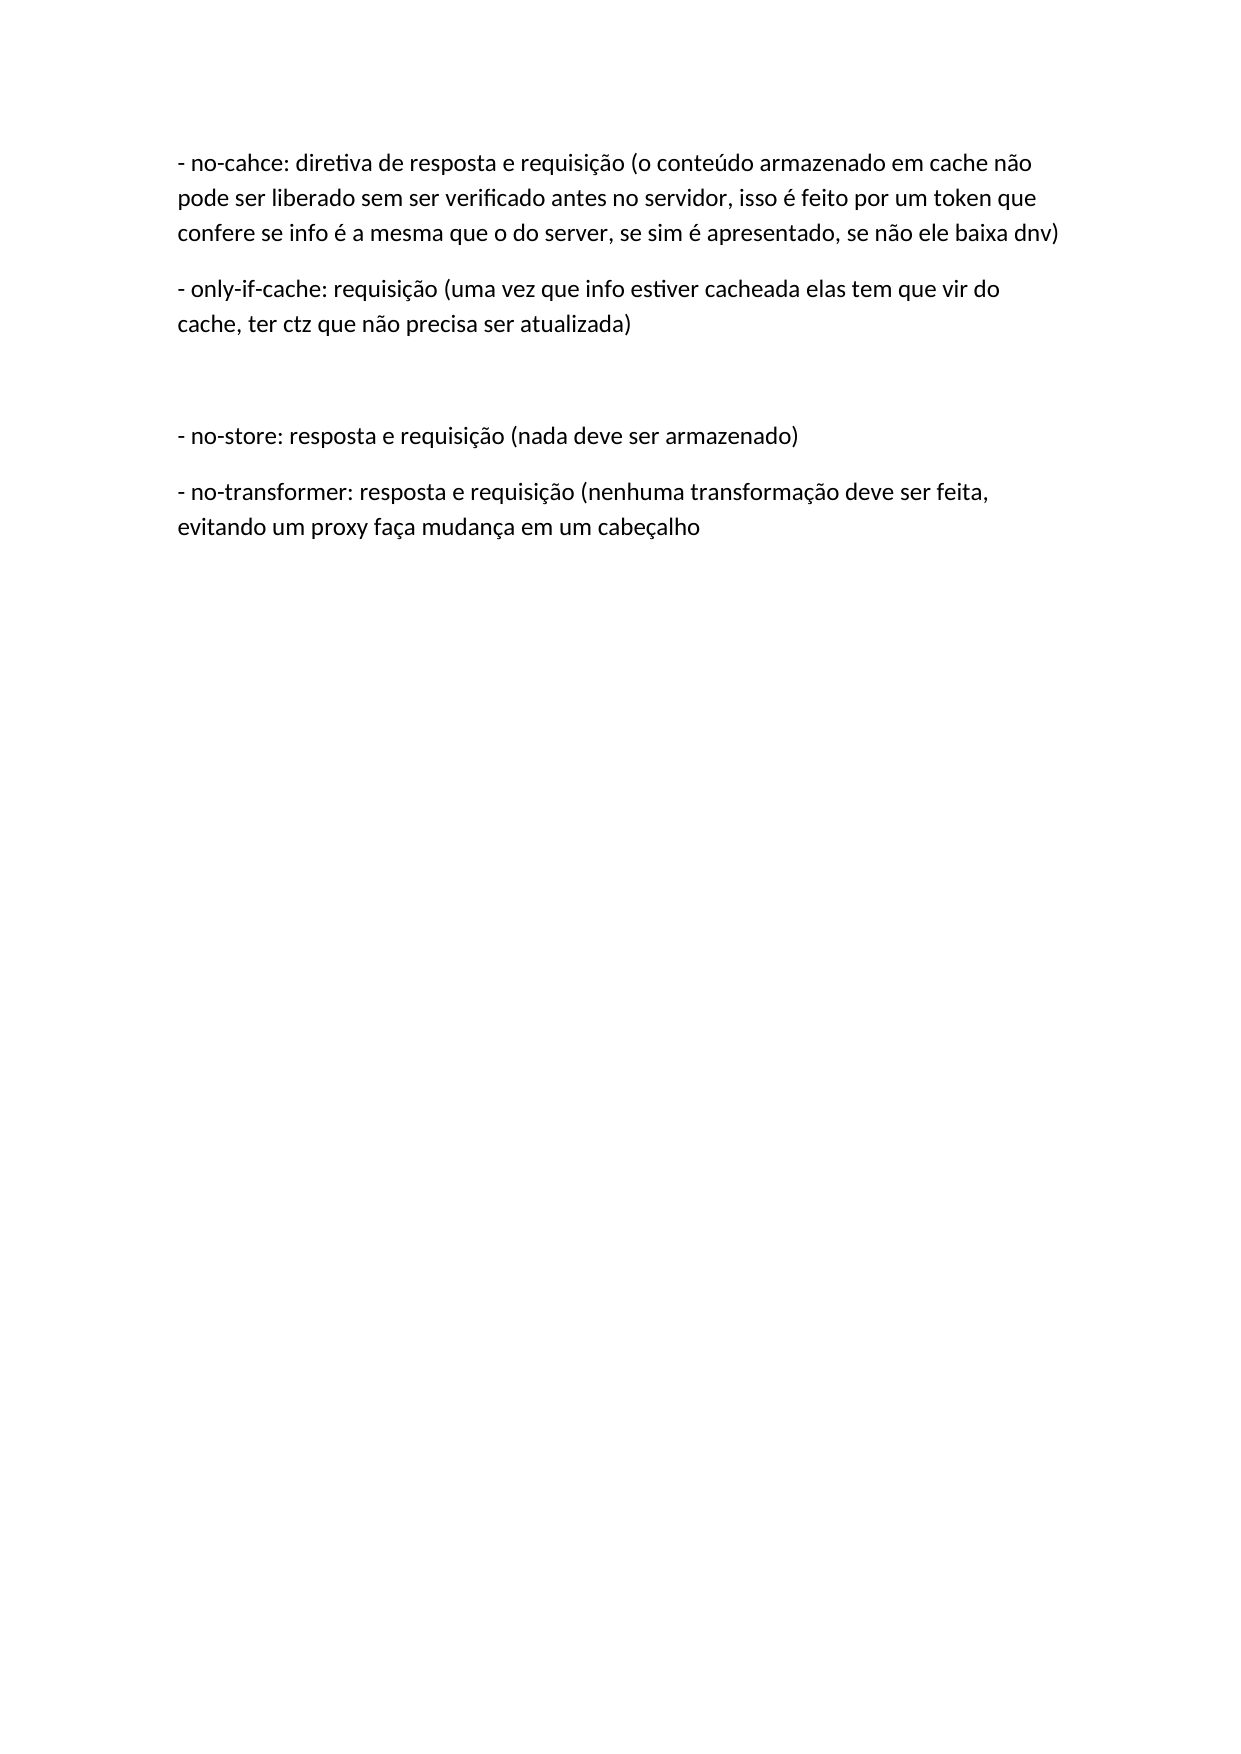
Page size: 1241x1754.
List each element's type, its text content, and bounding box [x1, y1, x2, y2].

text - only-if-cache: requisição (uma vez que info estiver cacheada elas tem que vir do cache, ter ctz que não precisa ser atualizada) [177, 273, 1063, 339]
text - no-transformer: resposta e requisição (nenhuma transformação deve ser feita, evitando um proxy faça mudança em um cabeçalho [177, 476, 1063, 541]
text - no-store: resposta e requisição (nada deve ser armazenado) [177, 420, 1063, 451]
text - no-cahce: diretiva de resposta e requisição (o conteúdo armazenado em cache não pode ser liberado sem ser verificado antes no servidor, isso é feito por um token que confere se info é a mesma que o do server, se sim é apresentado, se não ele baixa dnv) [177, 148, 1063, 248]
